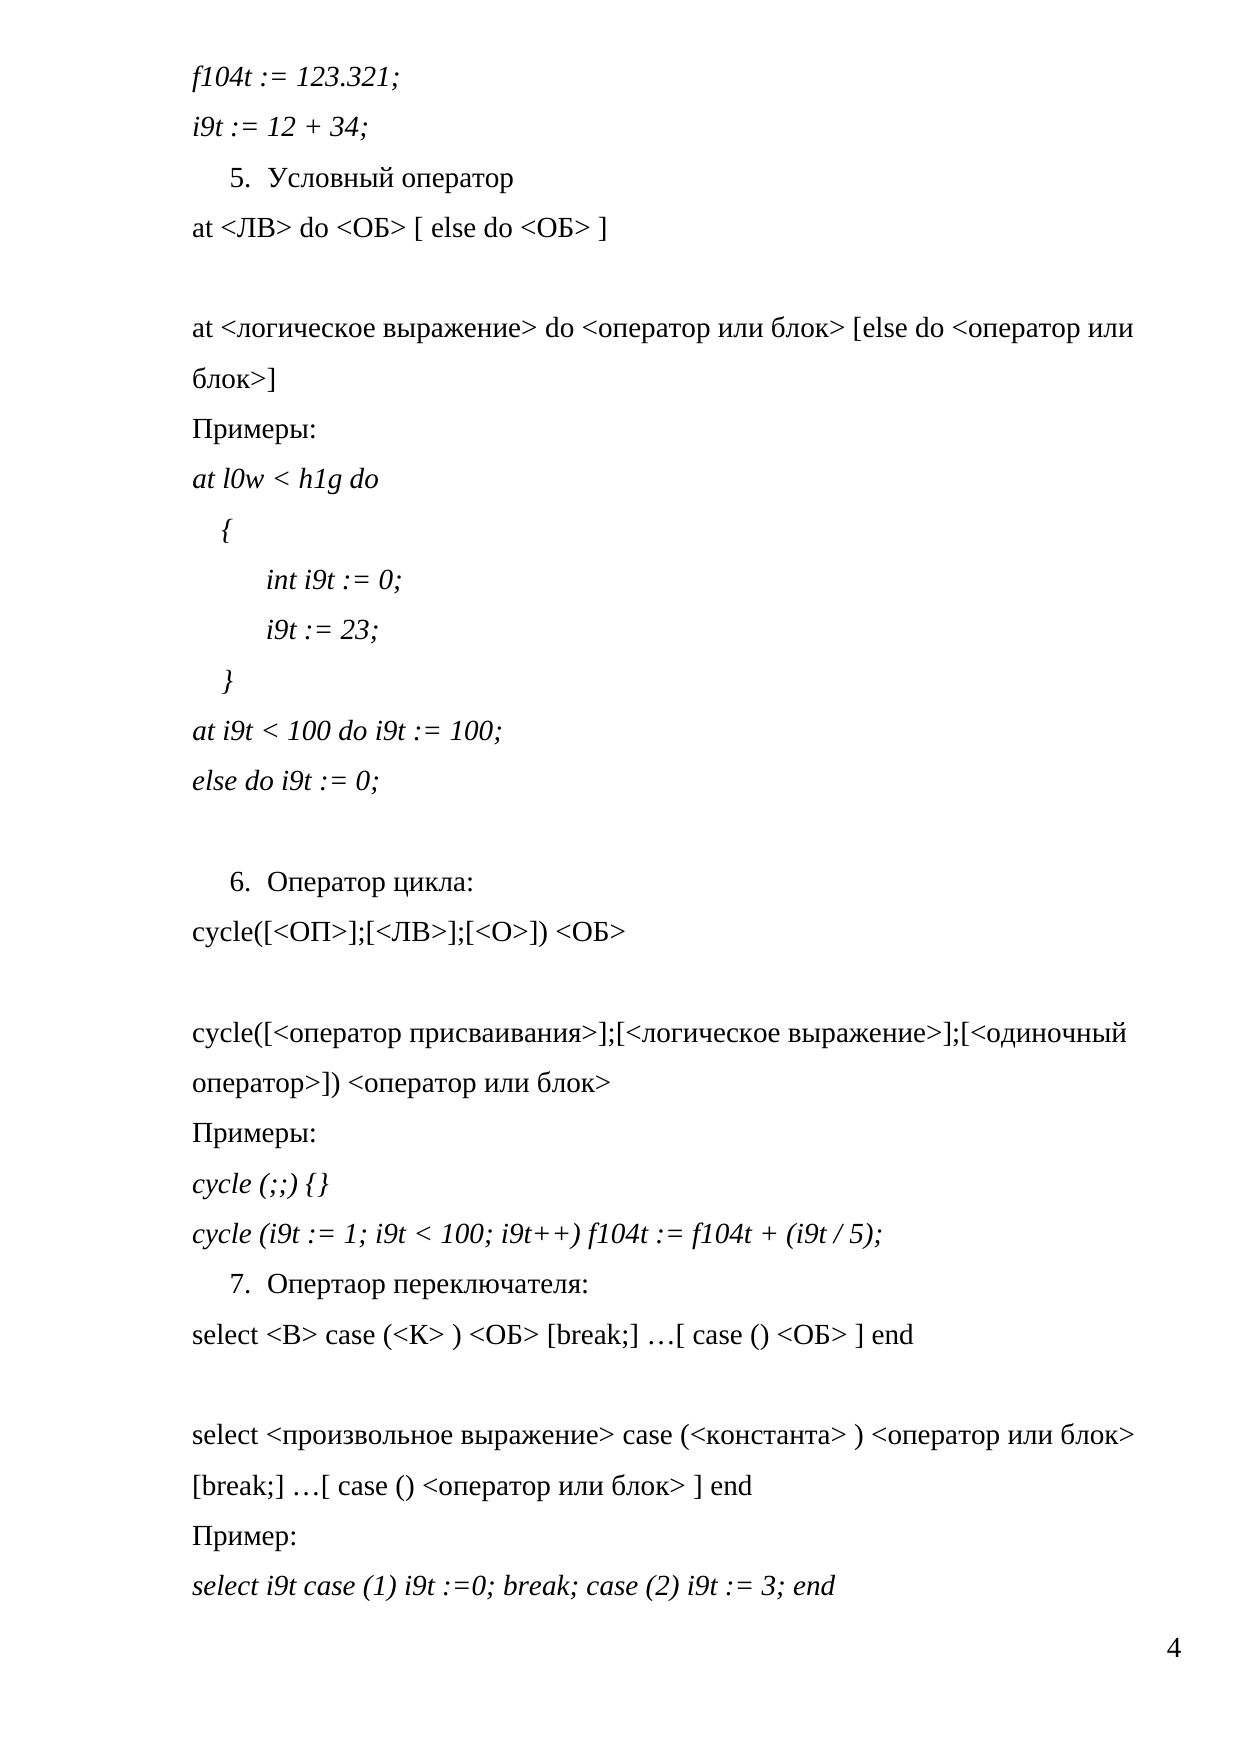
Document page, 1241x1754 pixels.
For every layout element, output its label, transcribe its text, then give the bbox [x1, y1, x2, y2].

text i9t := 12 + 34; [192, 109, 1181, 143]
subtitle { [118, 512, 1181, 545]
list Оператор цикла: [229, 864, 1181, 898]
text else do i9t := 0; [118, 763, 1181, 797]
text f104t := 123.321; [192, 59, 1181, 93]
subtitle } [118, 663, 1181, 696]
text select <В> case (<К> ) <ОБ> [break;] …[ case () <ОБ> ] end [192, 1317, 1181, 1350]
text Пример: [192, 1518, 1181, 1552]
text cycle([<оператор присваивания>];[<логическое выражение>];[<одиночный оператор>]) <оператор или блок> [192, 1015, 1181, 1099]
list Опертаор переключателя: [229, 1267, 1181, 1300]
text select i9t case (1) i9t :=0; break; case (2) i9t := 3; end [192, 1568, 1181, 1602]
text i9t := 23; [118, 612, 1181, 646]
text cycle (;;) {} [192, 1166, 1181, 1199]
subtitle at l0w < h1g do [118, 462, 1181, 495]
list Условный оператор [229, 160, 1181, 193]
text Примеры: [192, 1116, 1181, 1149]
text at <логическое выражение> do <оператор или блок> [else do <оператор или блок>] [192, 311, 1181, 394]
text cycle([<ОП>];[<ЛВ>];[<О>]) <ОБ> [192, 914, 1181, 948]
text Примеры: [192, 411, 1181, 445]
text select <произвольное выражение> case (<константа> ) <оператор или блок> [break;] …[ case () <оператор или блок> ] end [192, 1417, 1181, 1501]
subtitle int i9t := 0; [192, 562, 1181, 596]
subtitle at i9t < 100 do i9t := 100; [118, 713, 1181, 747]
text cycle (i9t := 1; i9t < 100; i9t++) f104t := f104t + (i9t / 5); [192, 1216, 1181, 1250]
text at <ЛВ> do <ОБ> [ else do <ОБ> ] [192, 210, 1181, 243]
